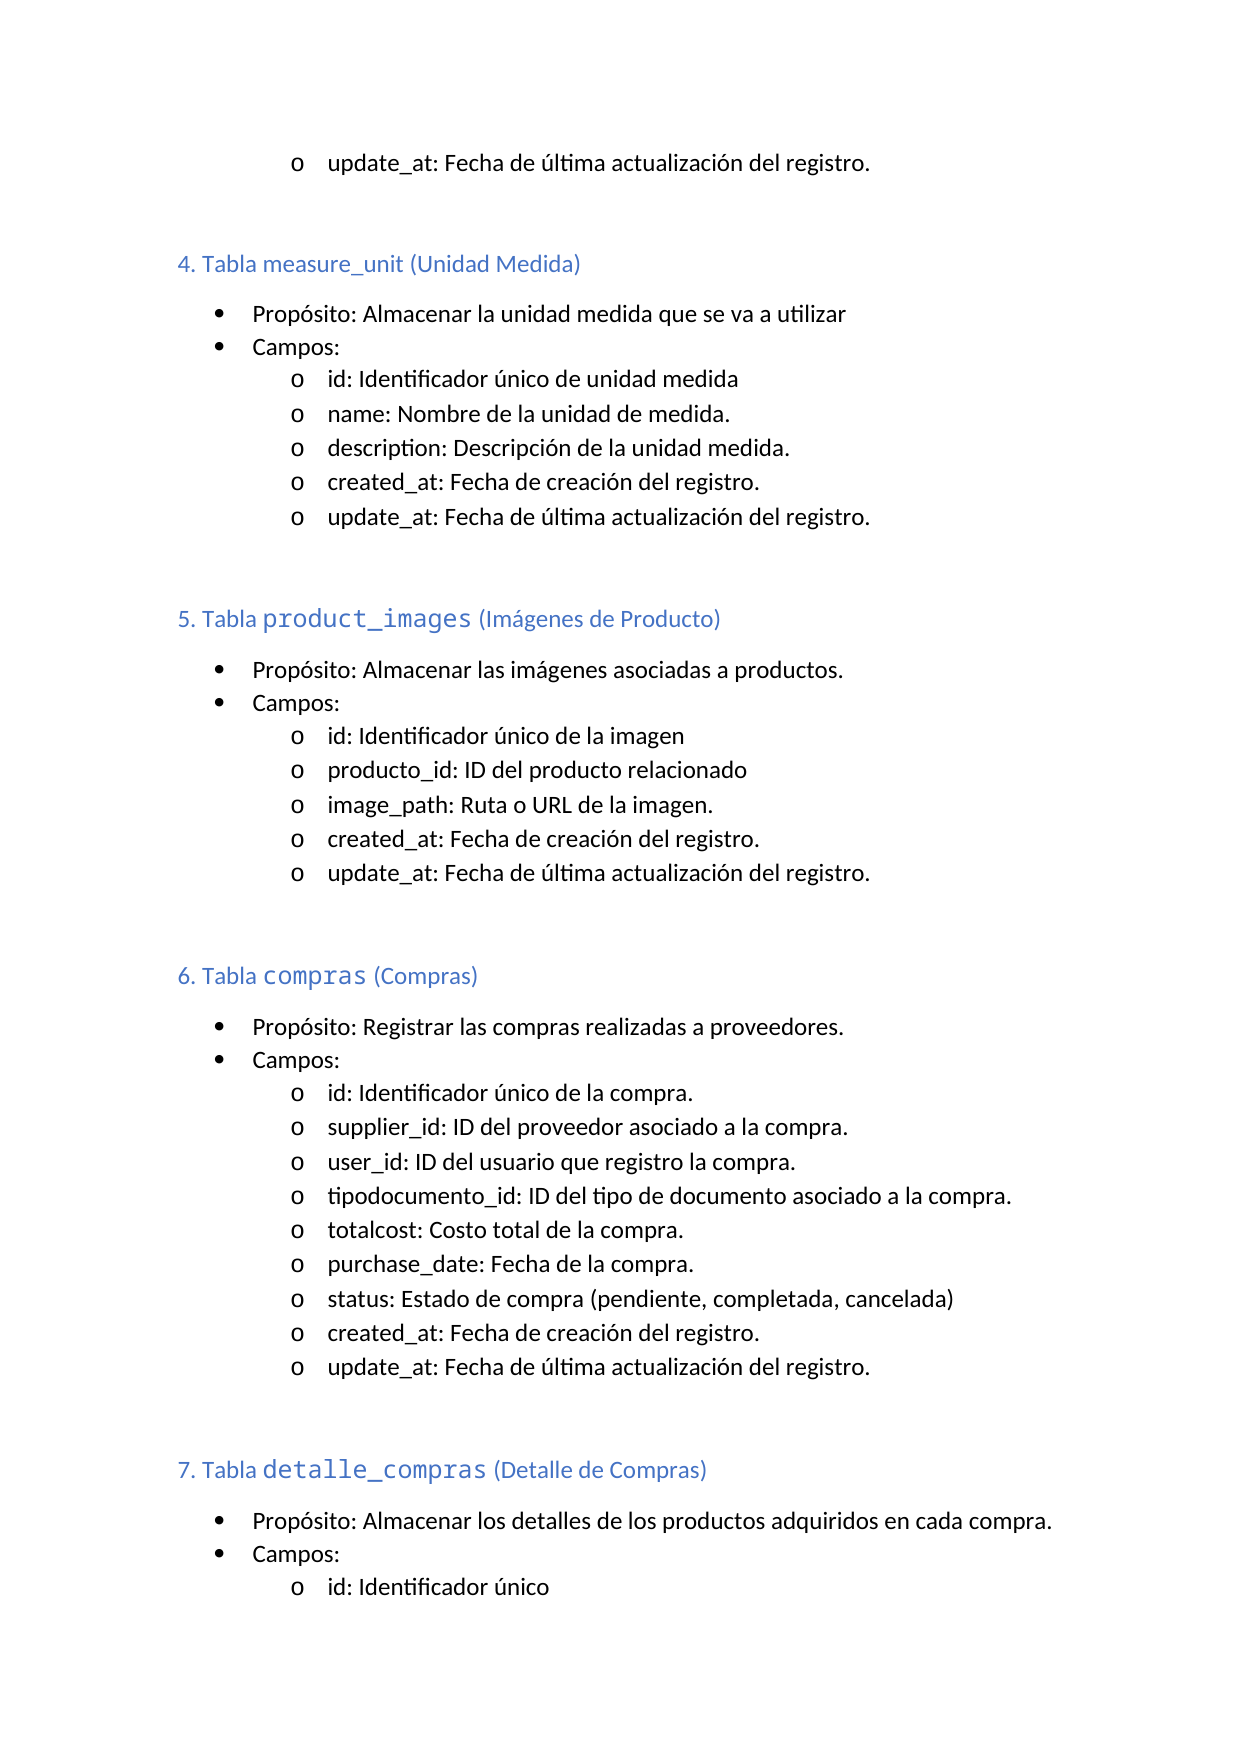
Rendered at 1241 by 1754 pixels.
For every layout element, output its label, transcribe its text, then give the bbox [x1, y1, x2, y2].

text 6. Tabla compras (Compras) [177, 958, 1063, 992]
list created_at: Fecha de creación del registro. [290, 466, 1063, 498]
list purchase_date: Fecha de la compra. [290, 1249, 1063, 1280]
list update_at: Fecha de última actualización del registro. [290, 857, 1063, 889]
list Propósito: Almacenar la unidad medida que se va a utilizar [215, 298, 1063, 328]
text 7. Tabla detalle_compras (Detalle de Compras) [177, 1452, 1063, 1486]
list totalcost: Costo total de la compra. [290, 1214, 1063, 1246]
list update_at: Fecha de última actualización del registro. [290, 501, 1063, 532]
list name: Nombre de la unidad de medida. [290, 398, 1063, 429]
list id: Identificador único de la compra. [290, 1077, 1063, 1109]
list status: Estado de compra (pendiente, completada, cancelada) [290, 1283, 1063, 1315]
list description: Descripción de la unidad medida. [290, 432, 1063, 464]
list update_at: Fecha de última actualización del registro. [290, 1351, 1063, 1383]
list tipodocumento_id: ID del tipo de documento asociado a la compra. [290, 1180, 1063, 1212]
list producto_id: ID del producto relacionado [290, 755, 1063, 786]
list created_at: Fecha de creación del registro. [290, 1317, 1063, 1349]
list Campos: [215, 331, 1063, 361]
list id: Identificador único de unidad medida [290, 363, 1063, 395]
list created_at: Fecha de creación del registro. [290, 823, 1063, 855]
list Campos: [215, 687, 1063, 718]
list Propósito: Almacenar los detalles de los productos adquiridos en cada compra. [215, 1505, 1063, 1536]
list supplier_id: ID del proveedor asociado a la compra. [290, 1112, 1063, 1143]
list update_at: Fecha de última actualización del registro. [290, 148, 1063, 179]
text 4. Tabla measure_unit (Unidad Medida) [177, 248, 1063, 279]
list id: Identificador único [290, 1571, 1063, 1603]
list Campos: [215, 1044, 1063, 1075]
text 5. Tabla product_images (Imágenes de Producto) [177, 601, 1063, 635]
list Campos: [215, 1538, 1063, 1569]
list Propósito: Registrar las compras realizadas a proveedores. [215, 1011, 1063, 1042]
list user_id: ID del usuario que registro la compra. [290, 1146, 1063, 1178]
list image_path: Ruta o URL de la imagen. [290, 789, 1063, 821]
list Propósito: Almacenar las imágenes asociadas a productos. [215, 654, 1063, 685]
list id: Identificador único de la imagen [290, 720, 1063, 752]
